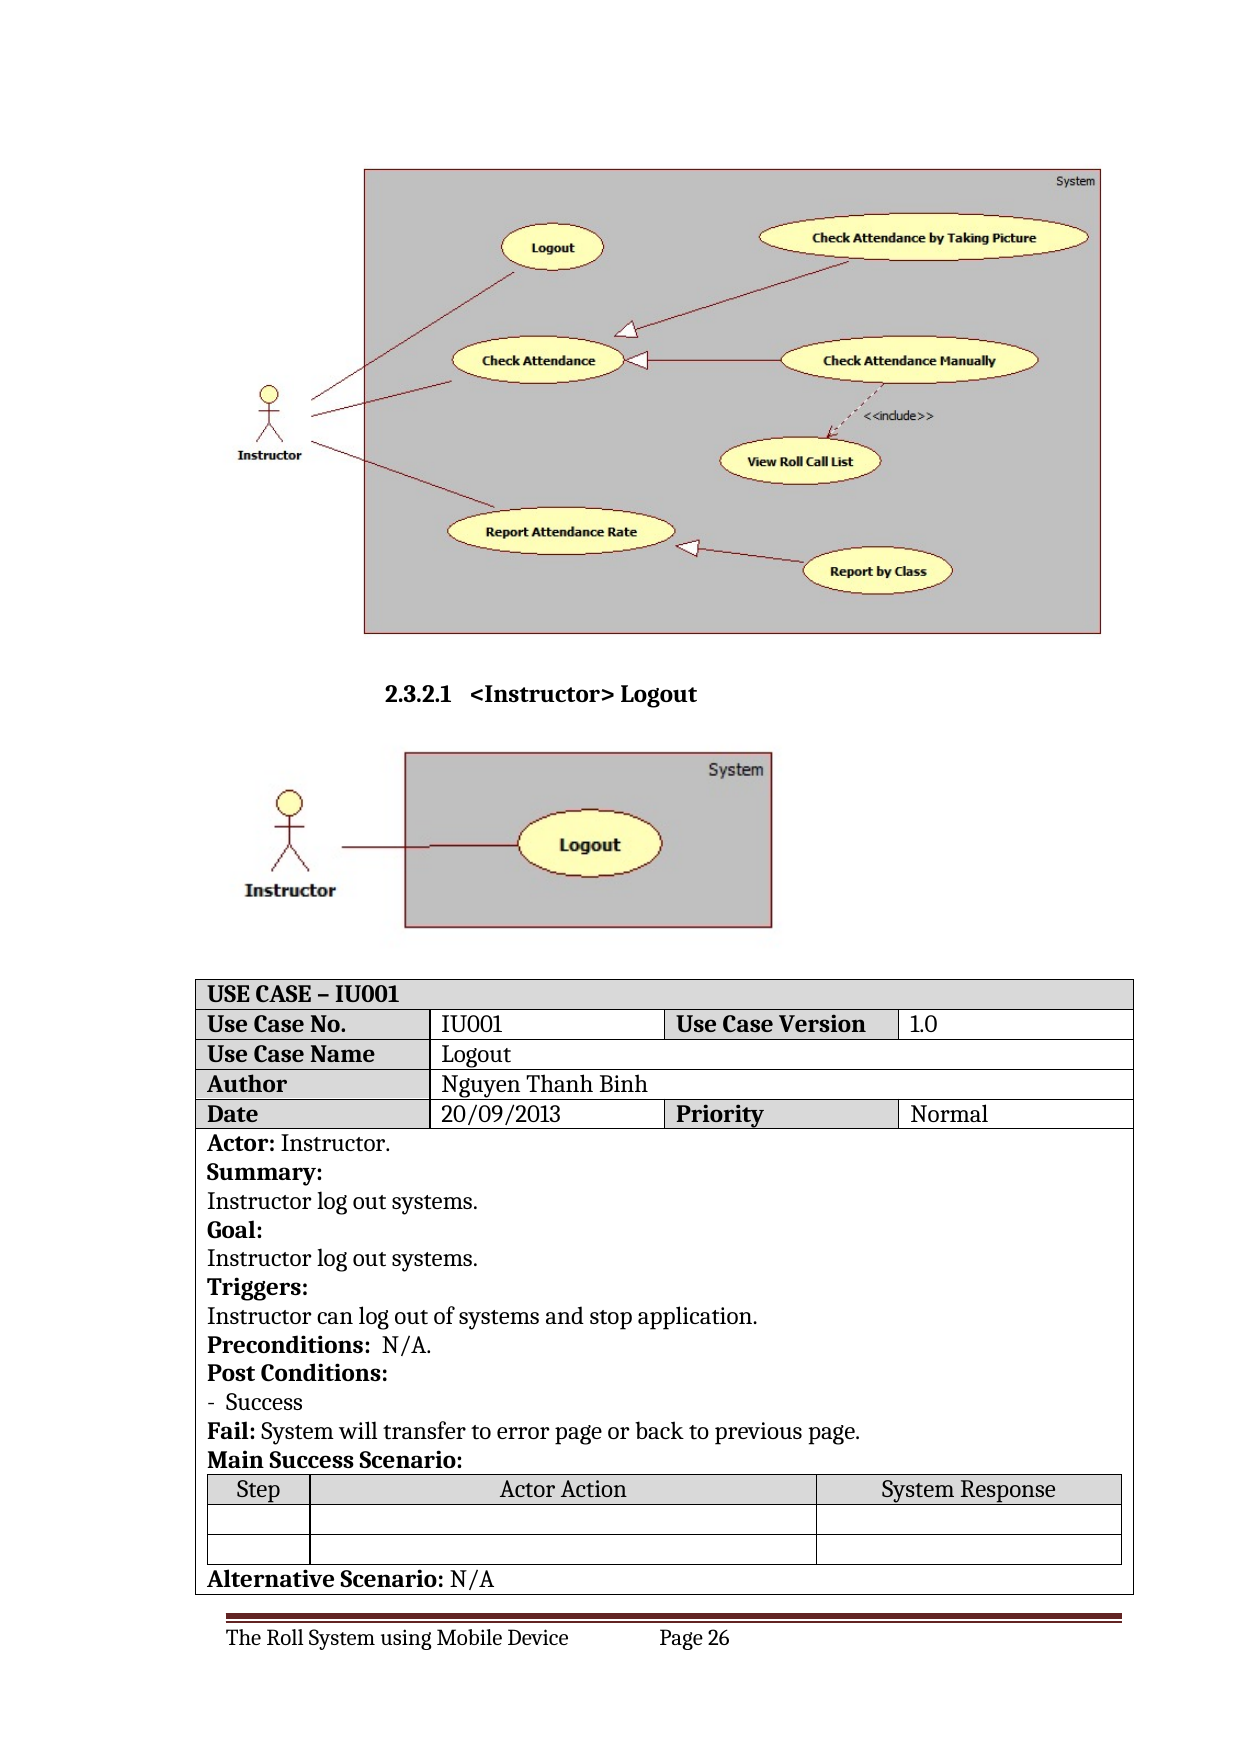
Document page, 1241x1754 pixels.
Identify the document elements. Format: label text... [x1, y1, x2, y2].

table_cell 1.0 [899, 1010, 1133, 1039]
table_header USE CASE – IU001 [196, 980, 1133, 1009]
table_cell Normal [899, 1100, 1133, 1128]
table_cell Logout [431, 1040, 1133, 1069]
picture [206, 721, 796, 955]
table_cell Nguyen Thanh Binh [431, 1070, 1133, 1098]
table_cell Use Case Name [196, 1040, 429, 1069]
subtitle <Instructor> Logout [385, 680, 1122, 709]
table_cell Author [196, 1070, 429, 1098]
table_cell Date [196, 1100, 429, 1128]
table_cell 20/09/2013 [431, 1100, 664, 1128]
table_cell Use Case No. [196, 1010, 429, 1039]
table_cell IU001 [431, 1010, 664, 1039]
table_cell Priority [665, 1100, 898, 1128]
table_cell Use Case Version [665, 1010, 898, 1039]
picture [206, 147, 1123, 656]
